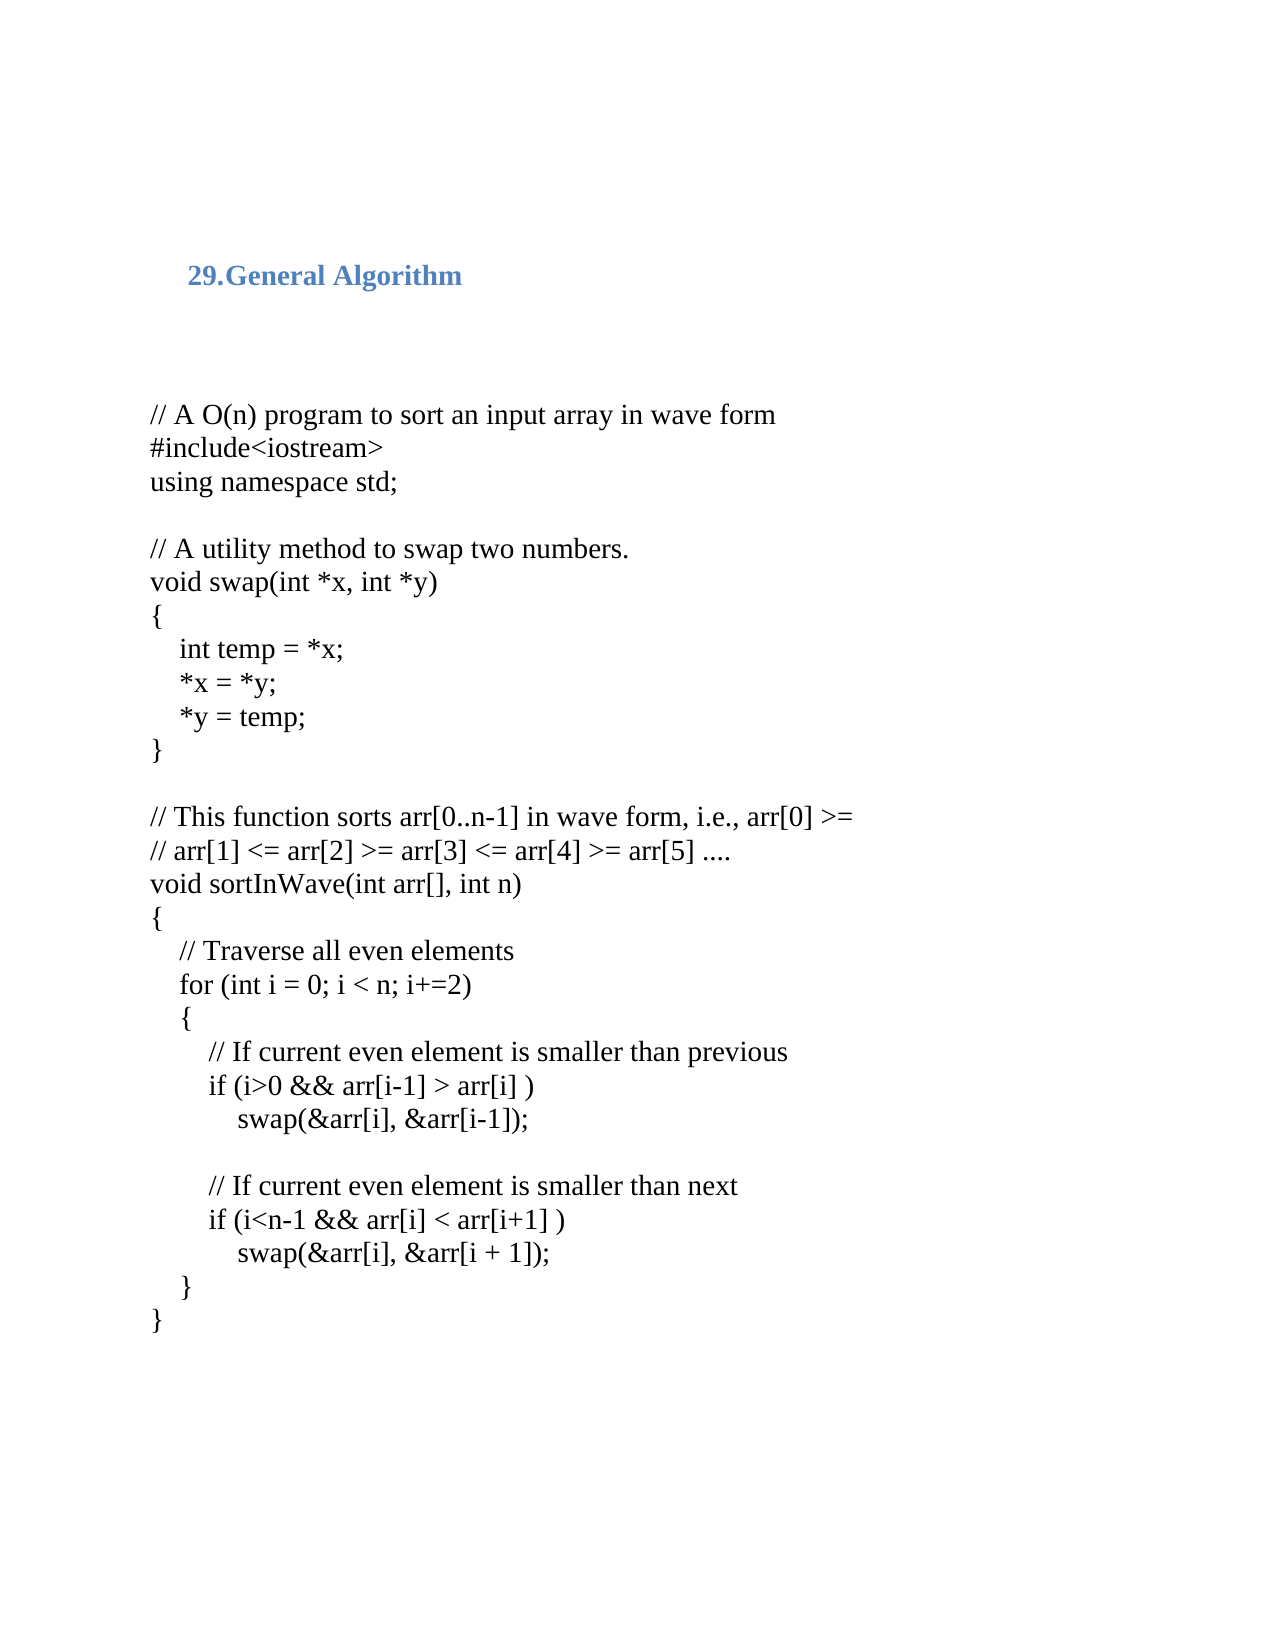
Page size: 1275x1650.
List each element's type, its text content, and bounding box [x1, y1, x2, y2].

text for (int i = 0; i < n; i+=2) [150, 967, 1125, 1001]
subtitle General Algorithm [187, 258, 1125, 291]
text *y = temp; [150, 699, 1125, 732]
text // arr[1] <= arr[2] >= arr[3] <= arr[4] >= arr[5] .... [150, 833, 1125, 866]
text } [150, 1302, 1125, 1336]
text int temp = *x; [150, 632, 1125, 665]
text *x = *y; [150, 665, 1125, 699]
text // This function sorts arr[0..n-1] in wave form, i.e., arr[0] >= [150, 799, 1125, 833]
text // Traverse all even elements [150, 933, 1125, 967]
text { [150, 598, 1125, 632]
text { [150, 900, 1125, 933]
text void swap(int *x, int *y) [150, 564, 1125, 598]
text swap(&arr[i], &arr[i-1]); [150, 1101, 1125, 1135]
text if (i<n-1 && arr[i] < arr[i+1] ) [150, 1202, 1125, 1235]
text // If current even element is smaller than previous [150, 1034, 1125, 1068]
text { [150, 1001, 1125, 1034]
text using namespace std; [150, 464, 1125, 497]
text // A O(n) program to sort an input array in wave form [150, 397, 1125, 430]
text void sortInWave(int arr[], int n) [150, 866, 1125, 900]
text // If current even element is smaller than next [150, 1168, 1125, 1202]
text #include<iostream> [150, 430, 1125, 464]
text swap(&arr[i], &arr[i + 1]); [150, 1235, 1125, 1269]
text } [150, 732, 1125, 766]
text if (i>0 && arr[i-1] > arr[i] ) [150, 1068, 1125, 1101]
text // A utility method to swap two numbers. [150, 531, 1125, 564]
text } [150, 1269, 1125, 1302]
